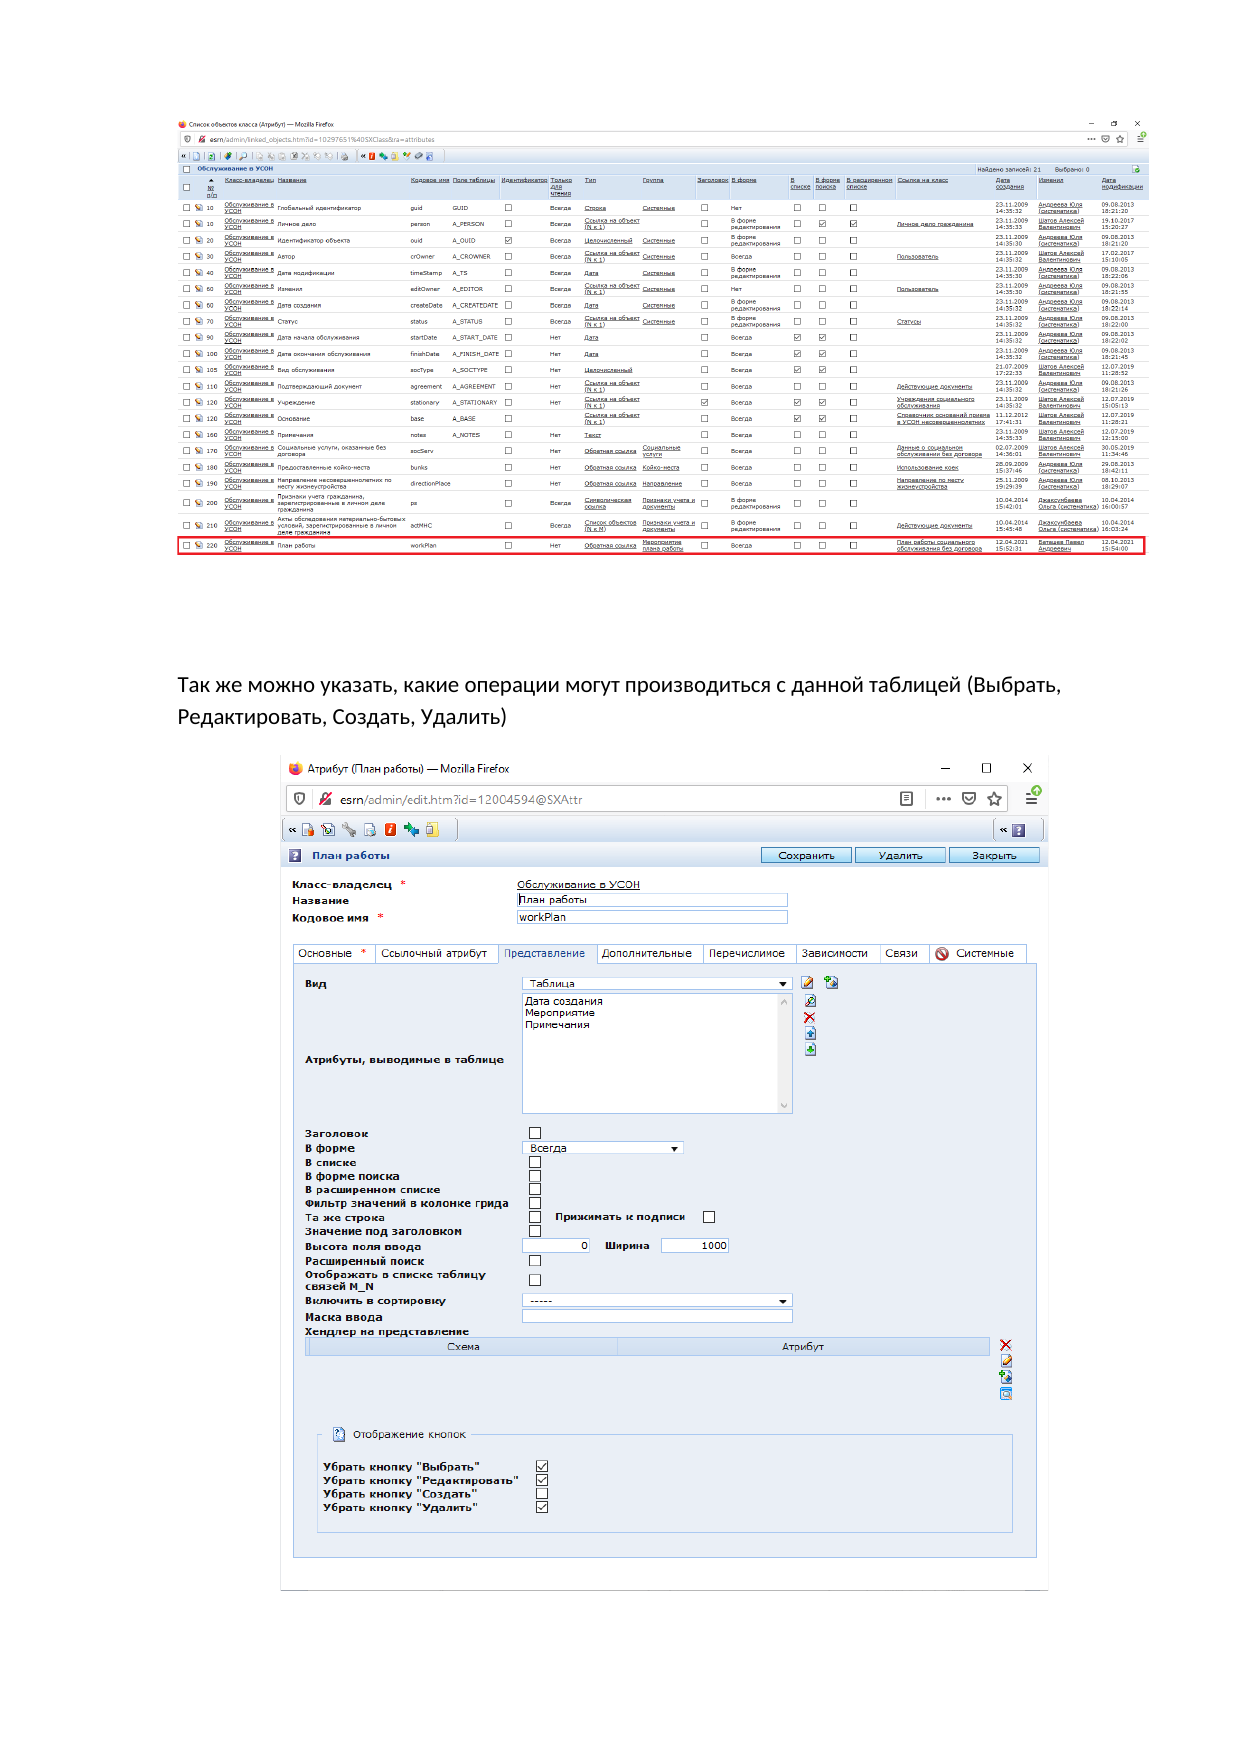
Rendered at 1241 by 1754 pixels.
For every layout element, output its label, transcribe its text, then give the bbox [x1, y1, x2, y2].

picture [280, 755, 1049, 1591]
picture [177, 118, 1149, 645]
text Так же можно указать, какие операции могут производиться с данной таблицей (Выбрать, Редактировать, Создать, Удалить) [177, 670, 1152, 730]
